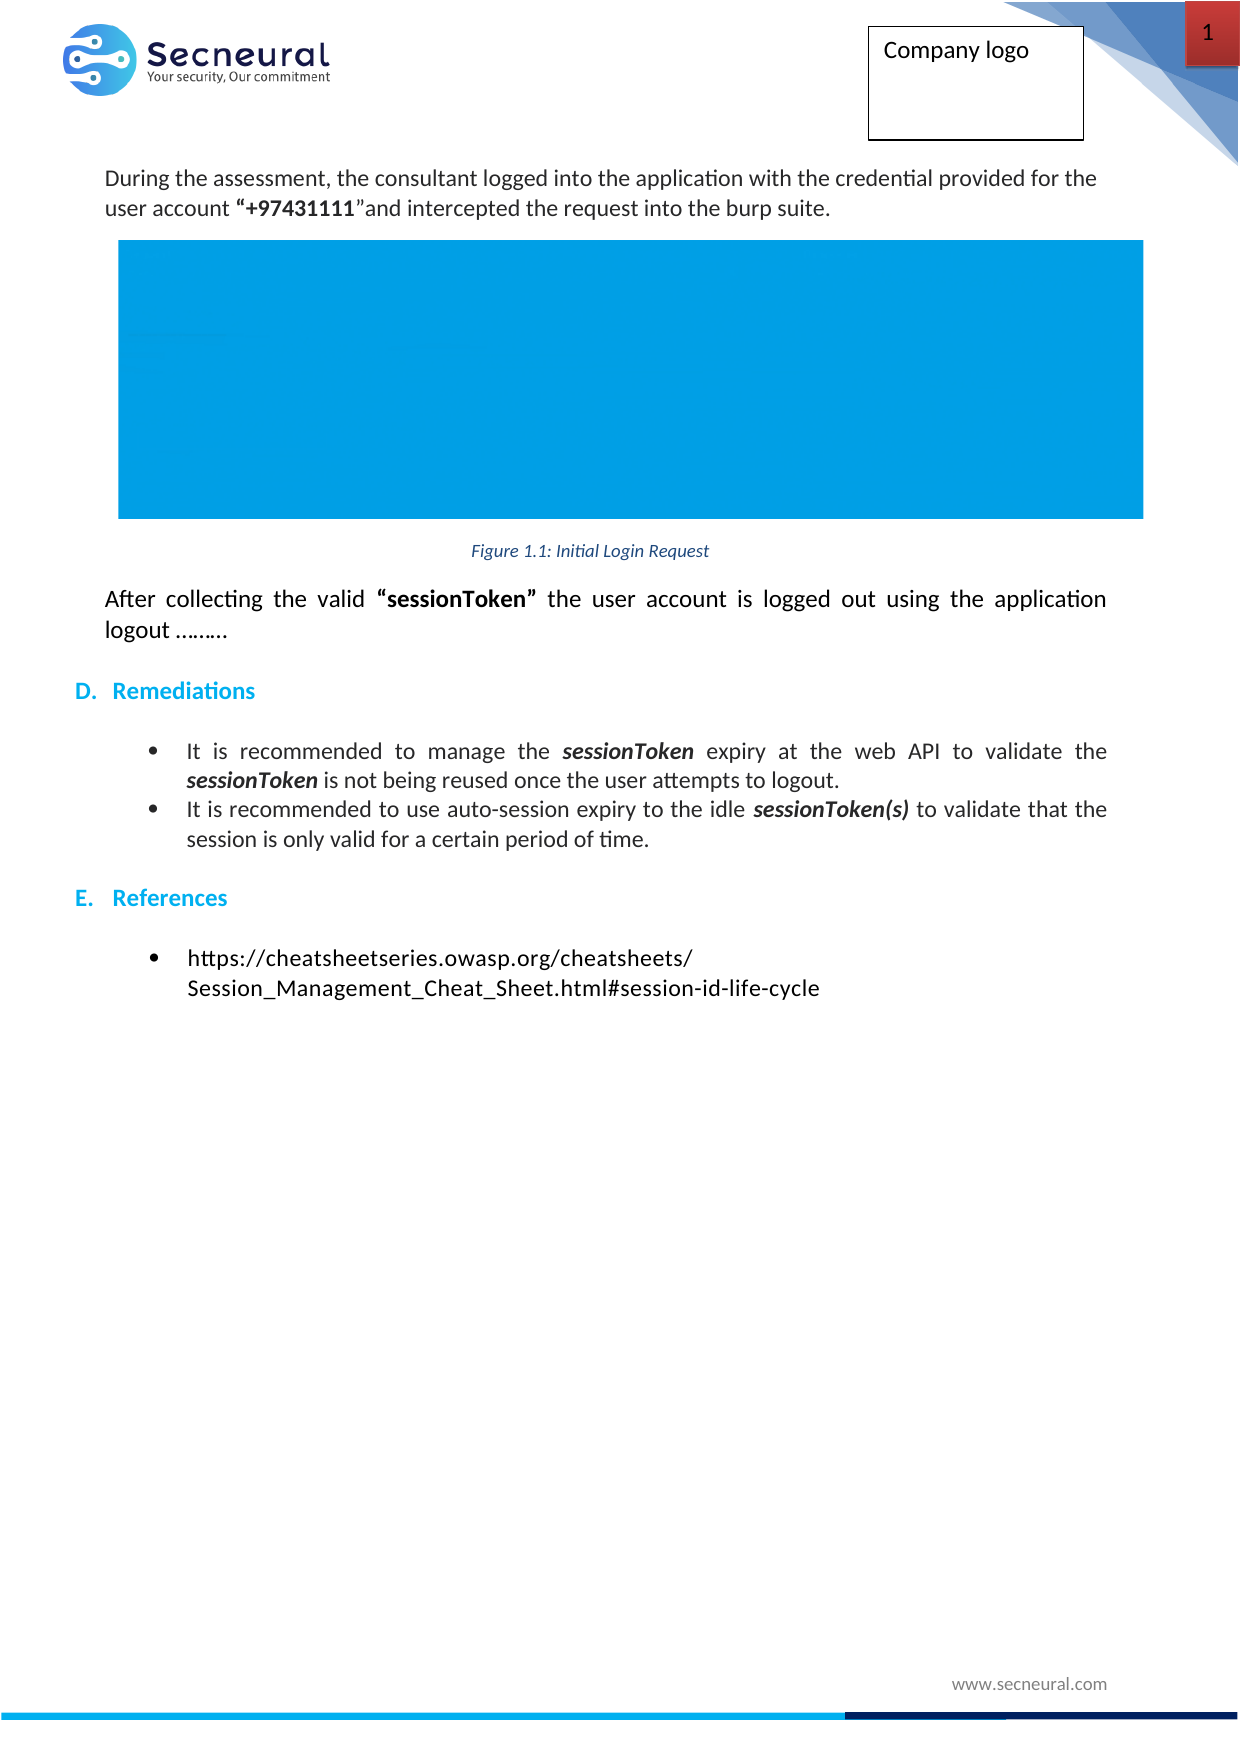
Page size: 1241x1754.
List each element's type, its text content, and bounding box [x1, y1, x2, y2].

list It is recommended to manage the sessionToken expiry at the web API to validate the sessionToken is not being reused once the user attempts to logout. [149, 736, 1107, 794]
picture [60, 14, 332, 106]
text Figure 1.1: Initial Login Request [75, 243, 1107, 563]
list It is recommended to use auto-session expiry to the idle sessionToken(s) to validate that the session is only valid for a certain period of time. [149, 794, 1107, 853]
list References [75, 882, 1181, 913]
list https://cheatsheetseries.owasp.org/cheatsheets/Session_Management_Cheat_Sheet.html#session-id-life-cycle [150, 943, 1107, 1002]
text After collecting the valid “sessionToken” the user account is logged out using the application logout ……… [104, 583, 1107, 644]
picture [1001, 2, 1238, 166]
text During the assessment, the consultant logged into the application with the credential provided for the user account “+97431111”and intercepted the request into the burp suite. [104, 163, 1107, 222]
list Remediations [75, 675, 1181, 706]
